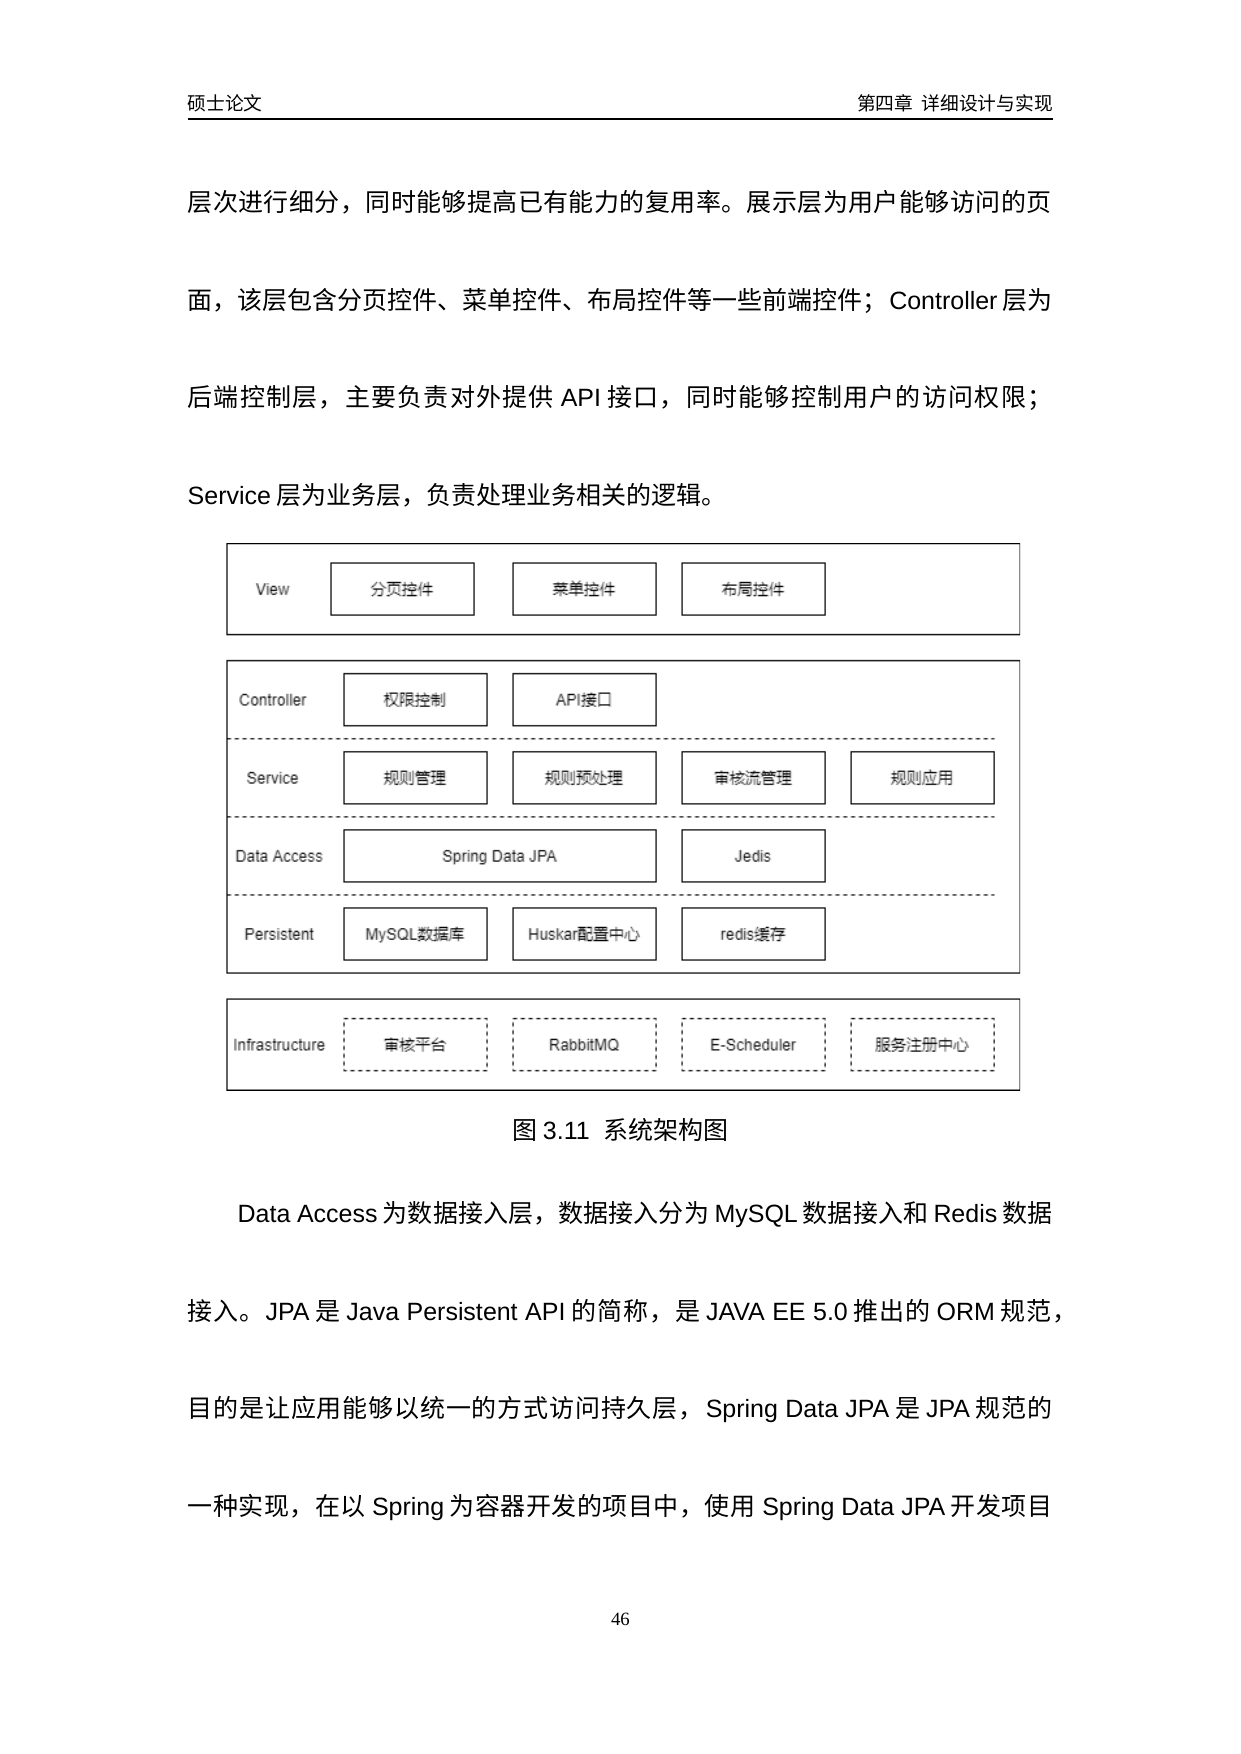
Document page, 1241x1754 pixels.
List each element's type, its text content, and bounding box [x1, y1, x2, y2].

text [187, 168, 1053, 526]
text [187, 1179, 1053, 1537]
picture [220, 543, 1021, 1091]
